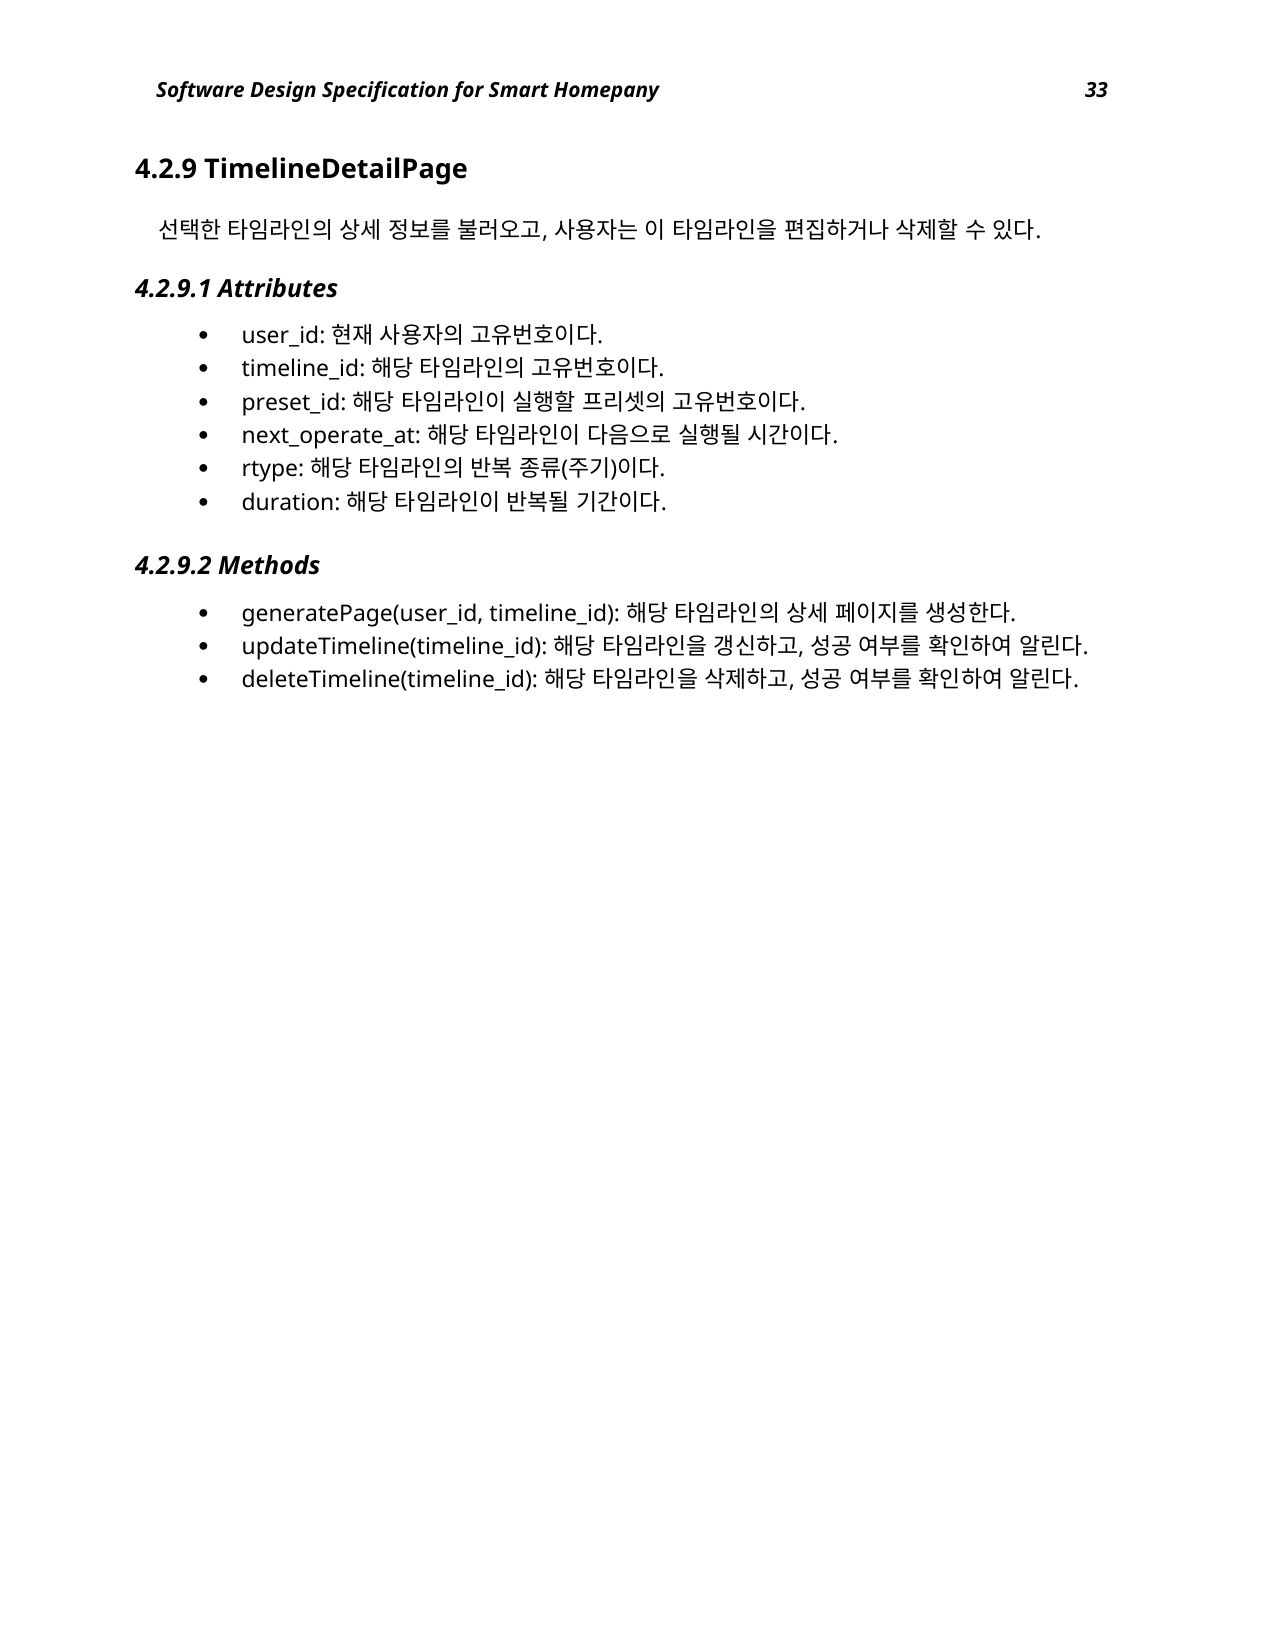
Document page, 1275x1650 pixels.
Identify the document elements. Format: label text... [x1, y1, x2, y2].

list duration: 해당 타임라인이 반복될 기간이다. [199, 483, 1140, 517]
subtitle TimelineDetailPage [135, 150, 1140, 187]
list next_operate_at: 해당 타임라인이 다음으로 실행될 시간이다. [199, 417, 1140, 450]
subtitle Methods [135, 548, 1140, 582]
list generatePage(user_id, timeline_id): 해당 타임라인의 상세 페이지를 생성한다. [199, 594, 1140, 628]
text 선택한 타임라인의 상세 정보를 불러오고, 사용자는 이 타임라인을 편집하거나 삭제할 수 있다. [135, 212, 1140, 245]
list updateTimeline(timeline_id): 해당 타임라인을 갱신하고, 성공 여부를 확인하여 알린다. [199, 628, 1140, 661]
list rtype: 해당 타임라인의 반복 종류(주기)이다. [199, 450, 1140, 483]
subtitle Attributes [135, 270, 1140, 304]
list preset_id: 해당 타임라인이 실행할 프리셋의 고유번호이다. [199, 383, 1140, 417]
list timeline_id: 해당 타임라인의 고유번호이다. [199, 350, 1140, 383]
list deleteTimeline(timeline_id): 해당 타임라인을 삭제하고, 성공 여부를 확인하여 알린다. [199, 661, 1140, 694]
list user_id: 현재 사용자의 고유번호이다. [199, 317, 1140, 350]
